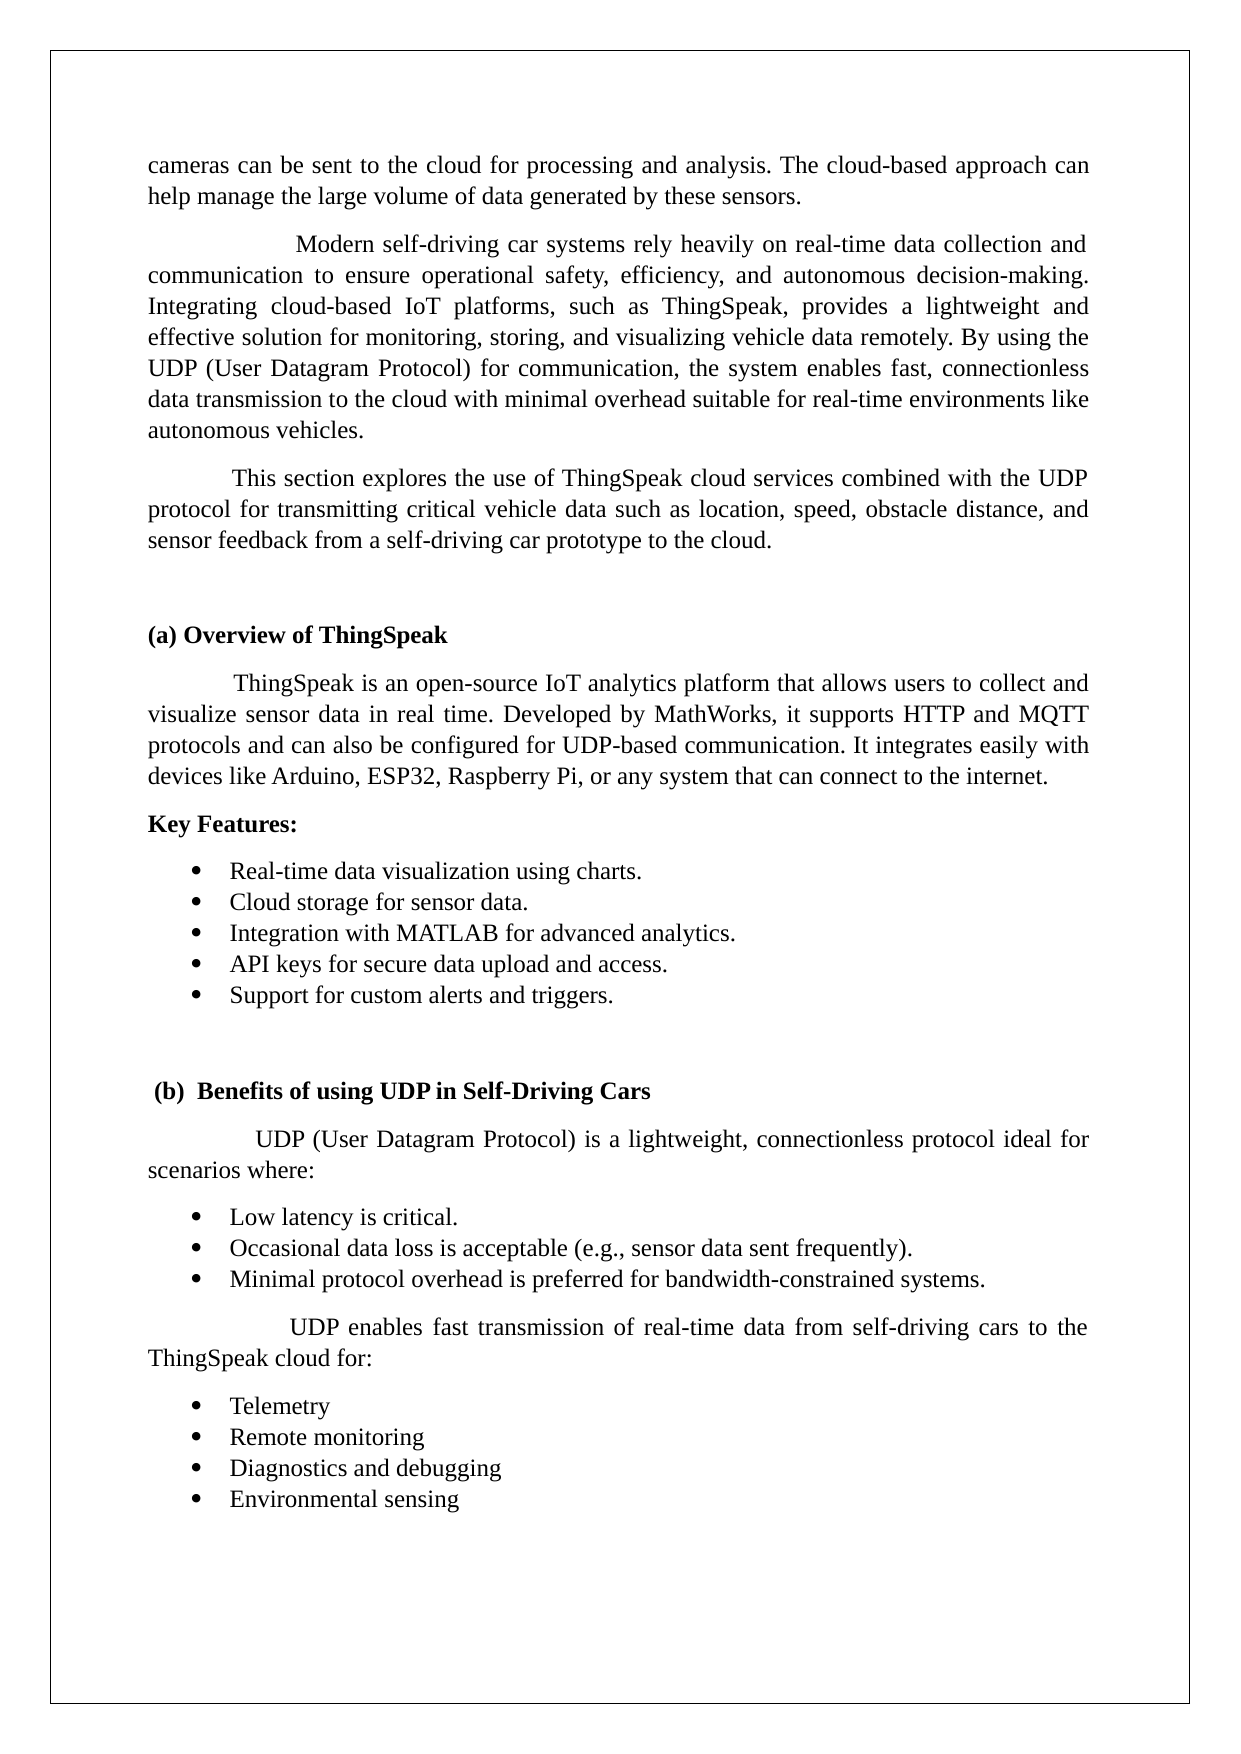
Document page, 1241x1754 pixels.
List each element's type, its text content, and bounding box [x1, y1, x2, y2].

text ThingSpeak is an open-source IoT analytics platform that allows users to collect and visualize sensor data in real time. Developed by MathWorks, it supports HTTP and MQTT protocols and can also be configured for UDP-based communication. It integrates easily with devices like Arduino, ESP32, Raspberry Pi, or any system that can connect to the internet. [148, 668, 1090, 790]
list Diagnostics and debugging [192, 1453, 1090, 1482]
list API keys for secure data upload and access. [192, 949, 1090, 978]
list Remote monitoring [192, 1422, 1090, 1451]
list Occasional data loss is acceptable (e.g., sensor data sent frequently). [192, 1233, 1090, 1262]
text UDP (User Datagram Protocol) is a lightweight, connectionless protocol ideal for scenarios where: [148, 1124, 1090, 1183]
text This section explores the use of ThingSpeak cloud services combined with the UDP protocol for transmitting critical vehicle data such as location, speed, obstacle distance, and sensor feedback from a self-driving car prototype to the cloud. [148, 463, 1090, 553]
list Support for custom alerts and triggers. [192, 981, 1090, 1009]
list Environmental sensing [192, 1484, 1090, 1513]
list Cloud storage for sensor data. [192, 887, 1090, 916]
text Key Features: [148, 809, 1090, 837]
list Real-time data visualization using charts. [192, 856, 1090, 885]
text (a) Overview of ThingSpeak [148, 620, 1090, 649]
list Telemetry [192, 1391, 1090, 1420]
list Minimal protocol overhead is preferred for bandwidth-constrained systems. [192, 1264, 1090, 1293]
text (b) Benefits of using UDP in Self-Driving Cars [148, 1076, 1090, 1105]
list Low latency is critical. [192, 1202, 1090, 1231]
text UDP enables fast transmission of real-time data from self-driving cars to the ThingSpeak cloud for: [148, 1312, 1090, 1372]
list Integration with MATLAB for advanced analytics. [192, 918, 1090, 947]
